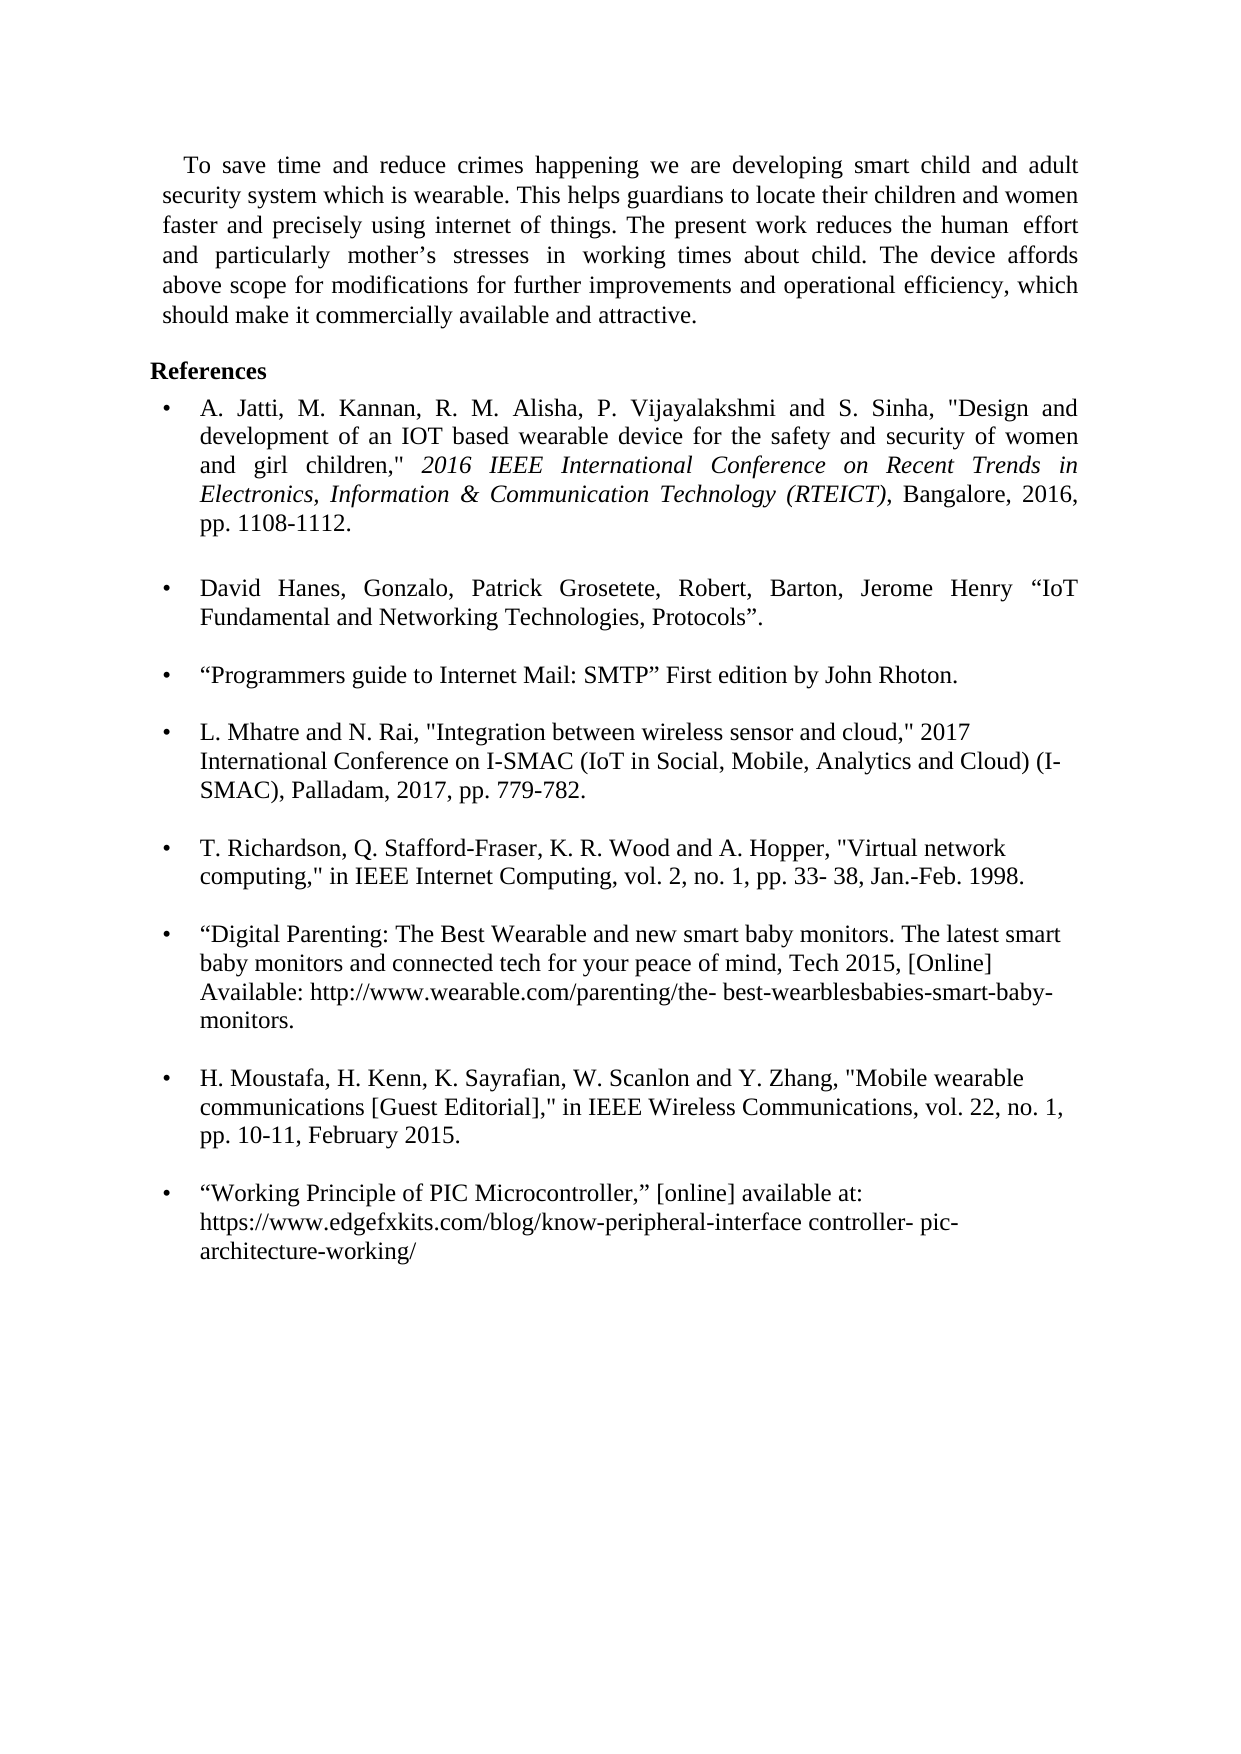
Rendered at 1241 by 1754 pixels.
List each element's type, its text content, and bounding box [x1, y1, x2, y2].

text References [150, 356, 937, 385]
list David Hanes, Gonzalo, Patrick Grosetete, Robert, Barton, Jerome Henry “IoT Fundamental and Networking Technologies, Protocols”. [162, 573, 1078, 631]
list L. Mhatre and N. Rai, "Integration between wireless sensor and cloud," 2017 International Conference on I-SMAC (IoT in Social, Mobile, Analytics and Cloud) (I-SMAC), Palladam, 2017, pp. 779-782. [162, 717, 1078, 804]
list “Programmers guide to Internet Mail: SMTP” First edition by John Rhoton. [162, 660, 1078, 688]
list “Working Principle of PIC Microcontroller,” [online] available at: https://www.edgefxkits.com/blog/know-peripheral-interface controller- pic-architecture-working/ [162, 1178, 1078, 1264]
list “Digital Parenting: The Best Wearable and new smart baby monitors. The latest smart baby monitors and connected tech for your peace of mind, Tech 2015, [Online] Available: http://www.wearable.com/parenting/the- best-wearblesbabies-smart-baby-monitors. [162, 919, 1078, 1034]
list H. Moustafa, H. Kenn, K. Sayrafian, W. Scanlon and Y. Zhang, "Mobile wearable communications [Guest Editorial]," in IEEE Wireless Communications, vol. 22, no. 1, pp. 10-11, February 2015. [162, 1063, 1078, 1149]
list T. Richardson, Q. Stafford-Fraser, K. R. Wood and A. Hopper, "Virtual network computing," in IEEE Internet Computing, vol. 2, no. 1, pp. 33- 38, Jan.-Feb. 1998. [162, 833, 1078, 890]
list A. Jatti, M. Kannan, R. M. Alisha, P. Vijayalakshmi and S. Sinha, "Design and development of an IOT based wearable device for the safety and security of women and girl children," 2016 IEEE International Conference on Recent Trends in Electronics, Information & Communication Technology (RTEICT), Bangalore, 2016, pp. 1108-1112. [162, 393, 1078, 536]
text To save time and reduce crimes happening we are developing smart child and adult security system which is wearable. This helps guardians to locate their children and women faster and precisely using internet of things. The present work reduces the human effort and particularly mother’s stresses in working times about child. The device affords above scope for modifications for further improvements and operational efficiency, which should make it commercially available and attractive. [162, 150, 1078, 329]
